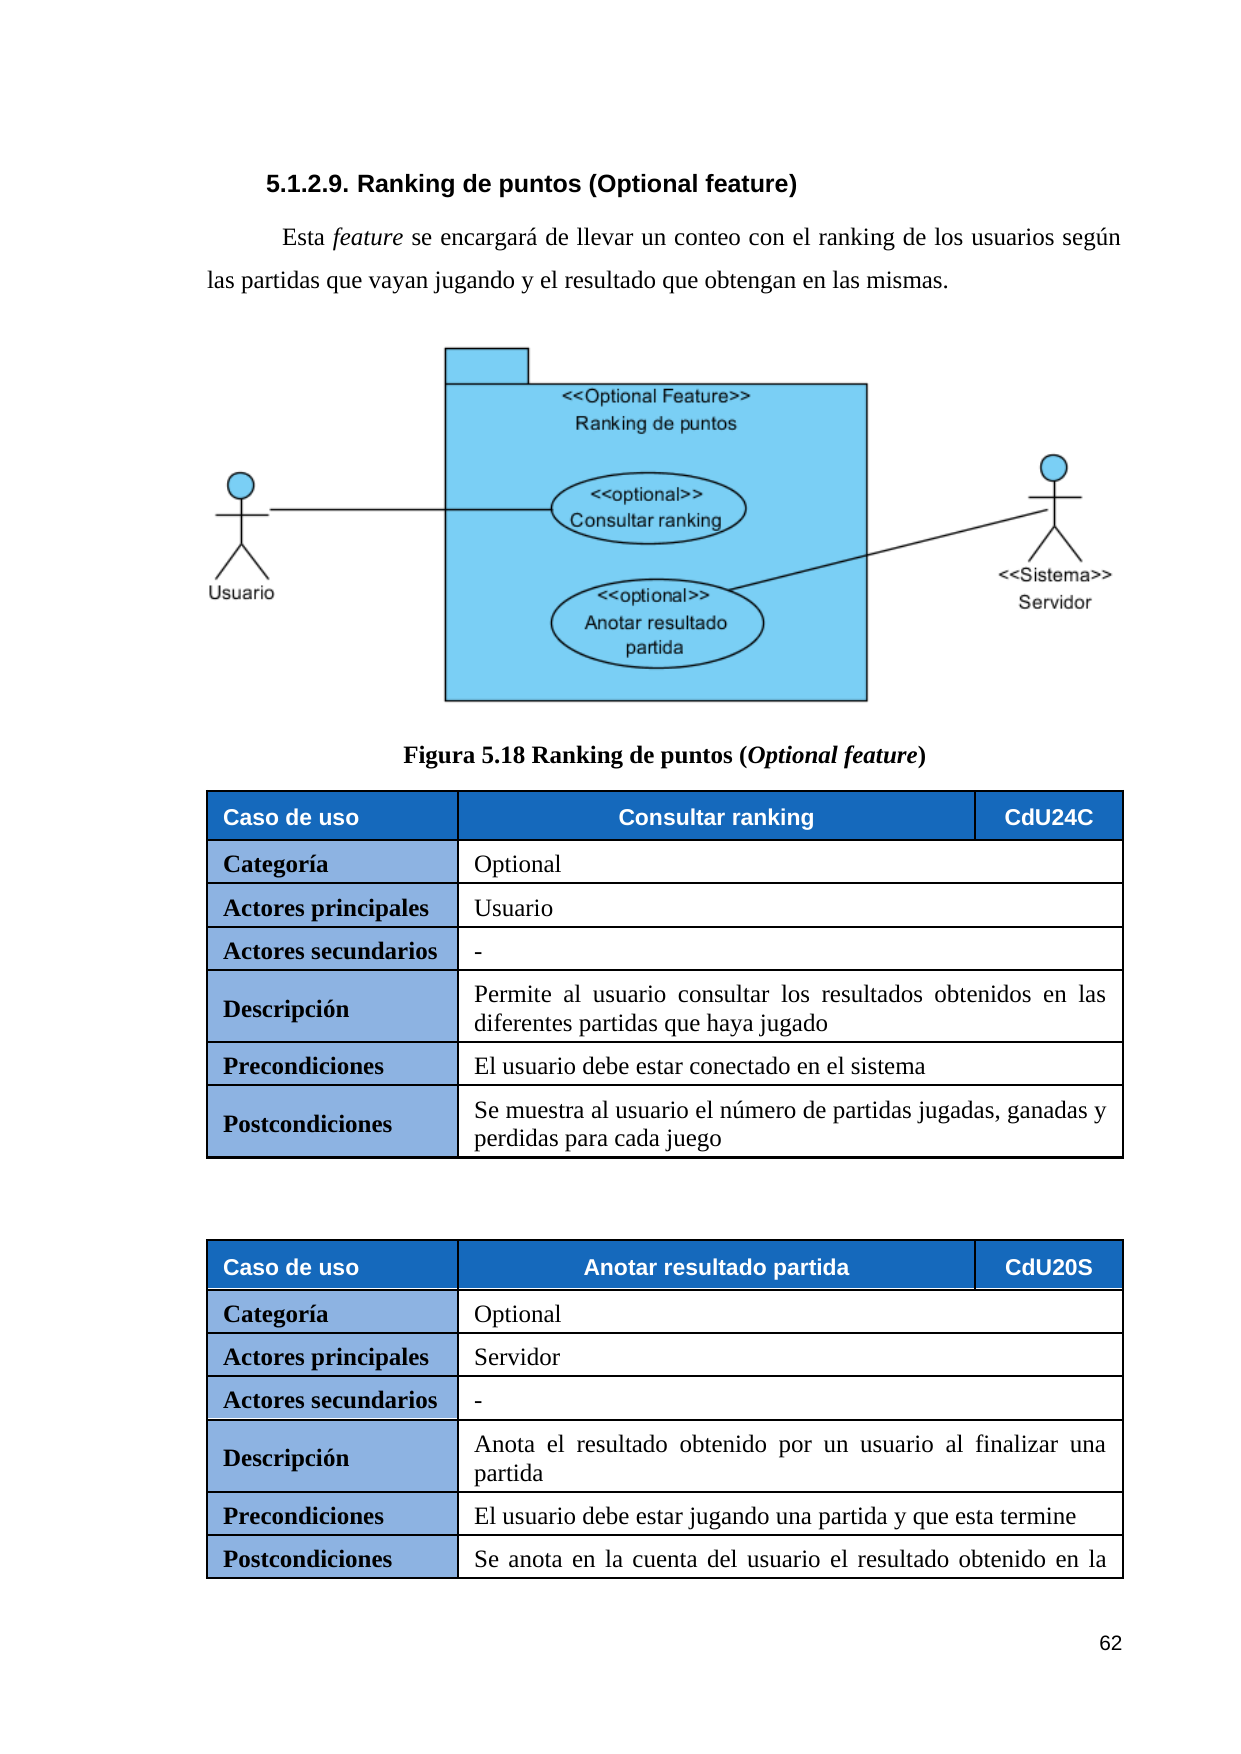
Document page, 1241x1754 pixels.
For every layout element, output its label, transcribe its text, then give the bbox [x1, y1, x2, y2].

table_header CdU24C [976, 792, 1122, 839]
table_cell El usuario debe estar jugando una partida y que esta termine [459, 1493, 1122, 1534]
table_cell Postcondiciones [208, 1536, 457, 1577]
table_header Caso de uso [208, 1241, 457, 1288]
table_cell Usuario [459, 884, 1122, 926]
table_cell Categoría [208, 1291, 457, 1332]
table_cell Precondiciones [208, 1043, 457, 1084]
table_header Caso de uso [208, 792, 457, 839]
table_cell Postcondiciones [208, 1086, 457, 1156]
table_cell Actores secundarios [208, 1377, 457, 1418]
picture [207, 333, 1122, 714]
table_cell Descripción [208, 971, 457, 1041]
subtitle Ranking de puntos (Optional feature) [266, 168, 1122, 197]
table_cell Optional [459, 1291, 1122, 1332]
table_cell Actores principales [208, 884, 457, 926]
table_cell Descripción [208, 1421, 457, 1491]
table_cell Optional [459, 841, 1122, 882]
table_cell Categoría [208, 841, 457, 882]
table_header CdU20S [976, 1241, 1122, 1288]
table_header Consultar ranking [459, 792, 974, 839]
table_cell Servidor [459, 1334, 1122, 1375]
table_cell - [459, 1377, 1122, 1418]
table_cell Actores principales [208, 1334, 457, 1375]
table_cell Precondiciones [208, 1493, 457, 1534]
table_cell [459, 1536, 1122, 1577]
table_cell Actores secundarios [208, 928, 457, 969]
table_header Anotar resultado partida [459, 1241, 974, 1288]
text Esta feature se encargará de llevar un conteo con el ranking de los usuarios según las partidas que vayan jugando y el resultado que obtengan en las mismas. [207, 222, 1122, 294]
table_cell Permite al usuario consultar los resultados obtenidos en las diferentes partidas que haya jugado [459, 971, 1122, 1041]
table_cell Anota el resultado obtenido por un usuario al finalizar una partida [459, 1421, 1122, 1491]
table_cell - [459, 928, 1122, 969]
table_cell Se muestra al usuario el número de partidas jugadas, ganadas y perdidas para cada juego [459, 1086, 1122, 1156]
table_cell El usuario debe estar conectado en el sistema [459, 1043, 1122, 1084]
